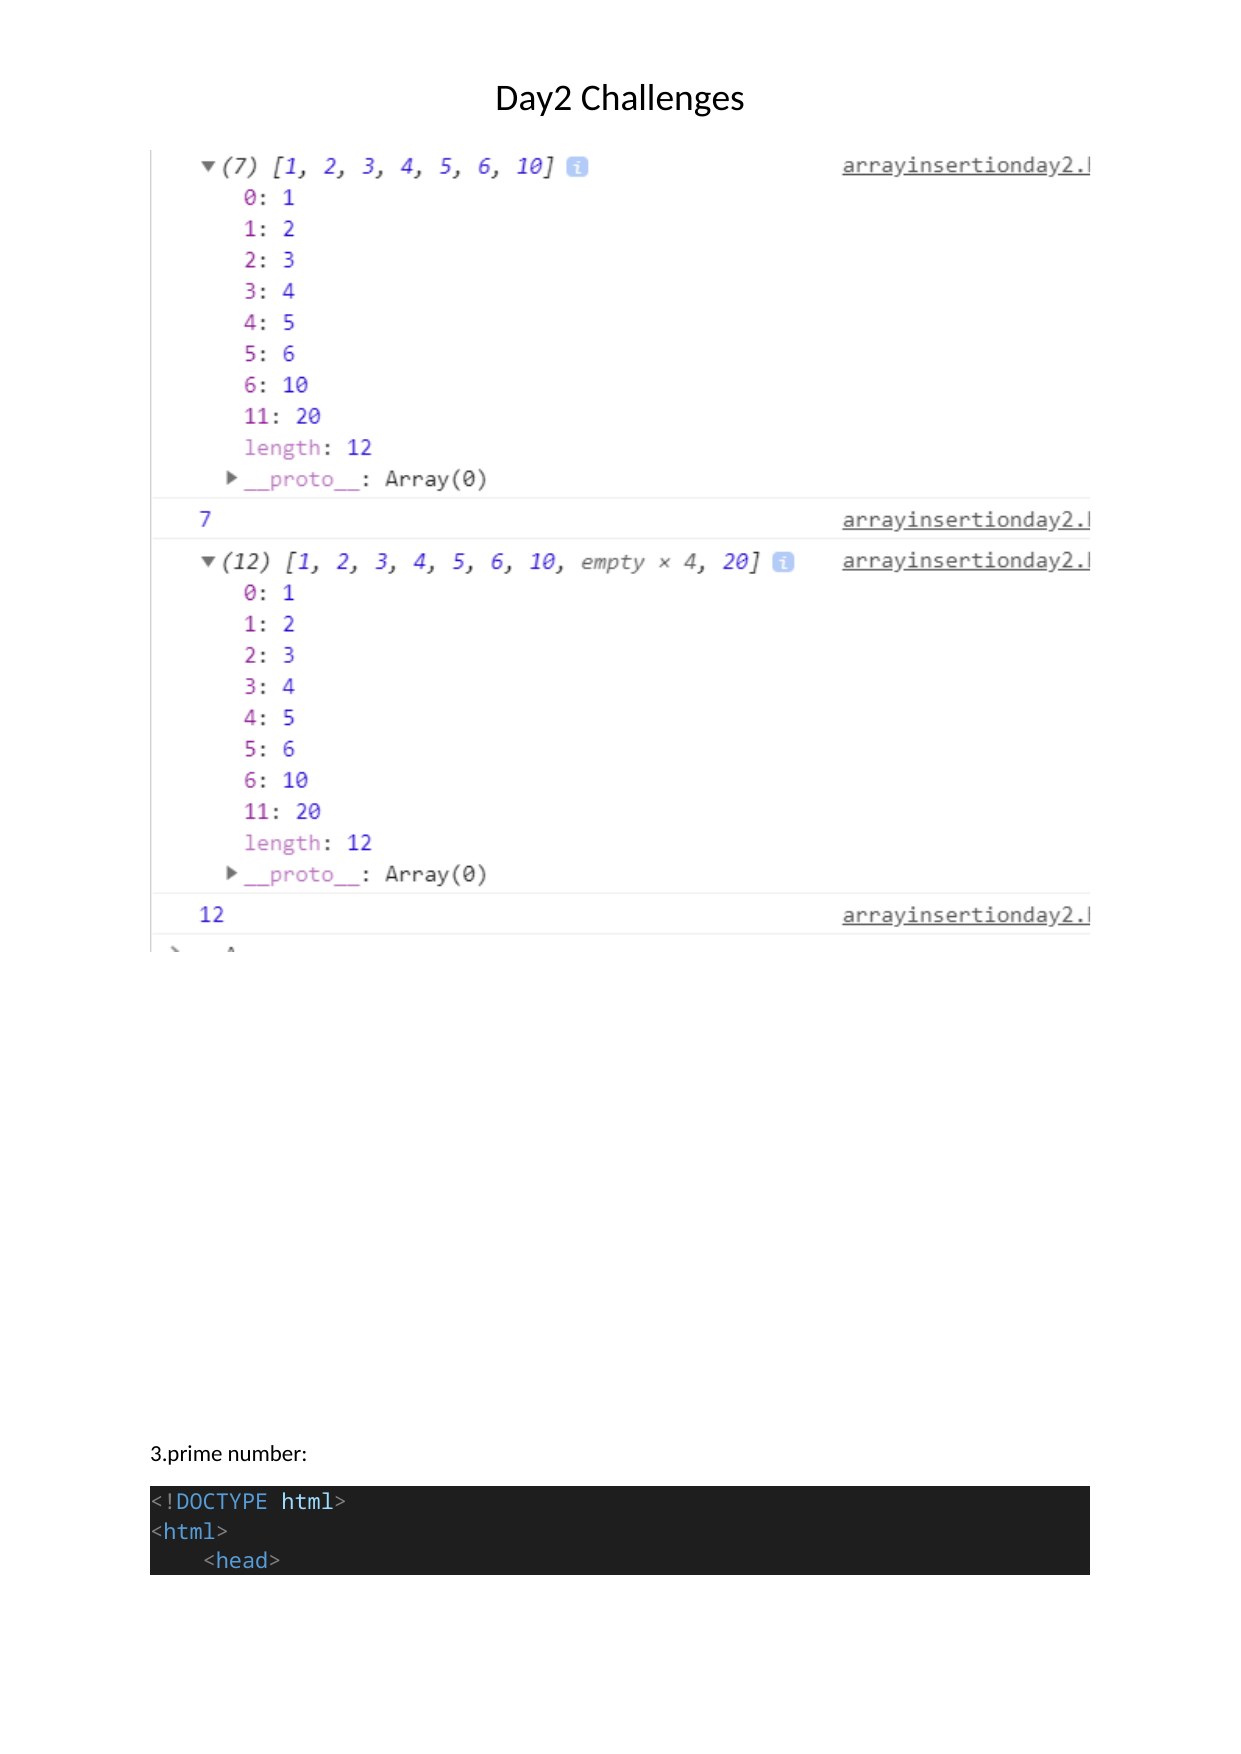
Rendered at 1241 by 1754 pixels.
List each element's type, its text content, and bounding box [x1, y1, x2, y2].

picture [150, 150, 1091, 952]
text <!DOCTYPE html> [150, 1486, 1090, 1516]
text <head> [150, 1546, 1090, 1575]
text 3.prime number: [150, 1439, 1090, 1467]
text <html> [150, 1516, 1090, 1546]
